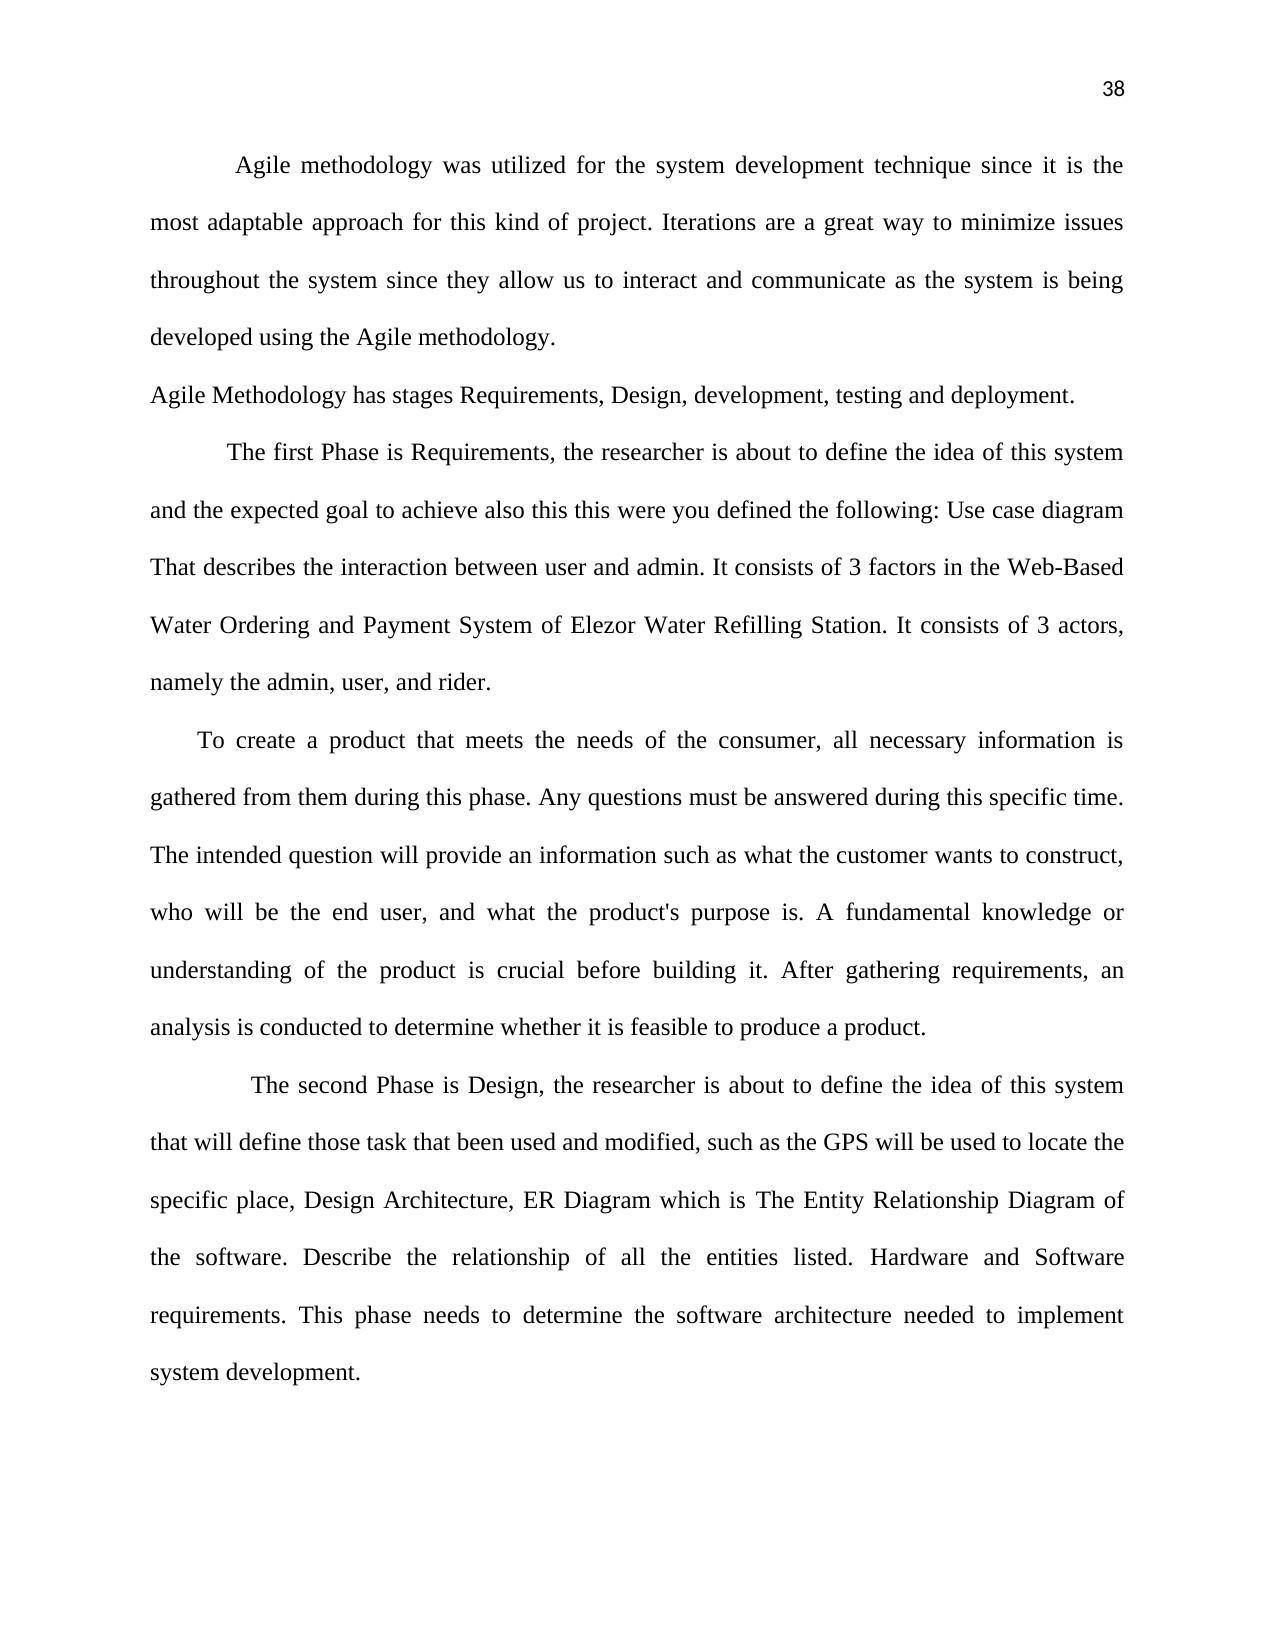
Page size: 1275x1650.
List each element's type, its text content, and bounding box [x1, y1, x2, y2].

text Agile methodology was utilized for the system development technique since it is the most adaptable approach for this kind of project. Iterations are a great way to minimize issues throughout the system since they allow us to interact and communicate as the system is being developed using the Agile methodology. [150, 150, 1125, 351]
text The first Phase is Requirements, the researcher is about to define the idea of this system and the expected goal to achieve also this this were you defined the following: Use case diagram That describes the interaction between user and admin. It consists of 3 factors in the Web-Based Water Ordering and Payment System of Elezor Water Refilling Station. It consists of 3 actors, namely the admin, user, and rider. [150, 437, 1125, 696]
text Agile Methodology has stages Requirements, Design, development, testing and deployment. [150, 380, 1125, 409]
text To create a product that meets the needs of the consumer, all necessary information is gathered from them during this phase. Any questions must be answered during this specific time. The intended question will provide an information such as what the customer wants to construct, who will be the end user, and what the product's purpose is. A fundamental knowledge or understanding of the product is crucial before building it. After gathering requirements, an analysis is conducted to determine whether it is feasible to produce a product. [150, 725, 1125, 1041]
text The second Phase is Design, the researcher is about to define the idea of this system that will define those task that been used and modified, such as the GPS will be used to locate the specific place, Design Architecture, ER Diagram which is The Entity Relationship Diagram of the software. Describe the relationship of all the entities listed. Hardware and Software requirements. This phase needs to determine the software architecture needed to implement system development. [150, 1070, 1125, 1386]
